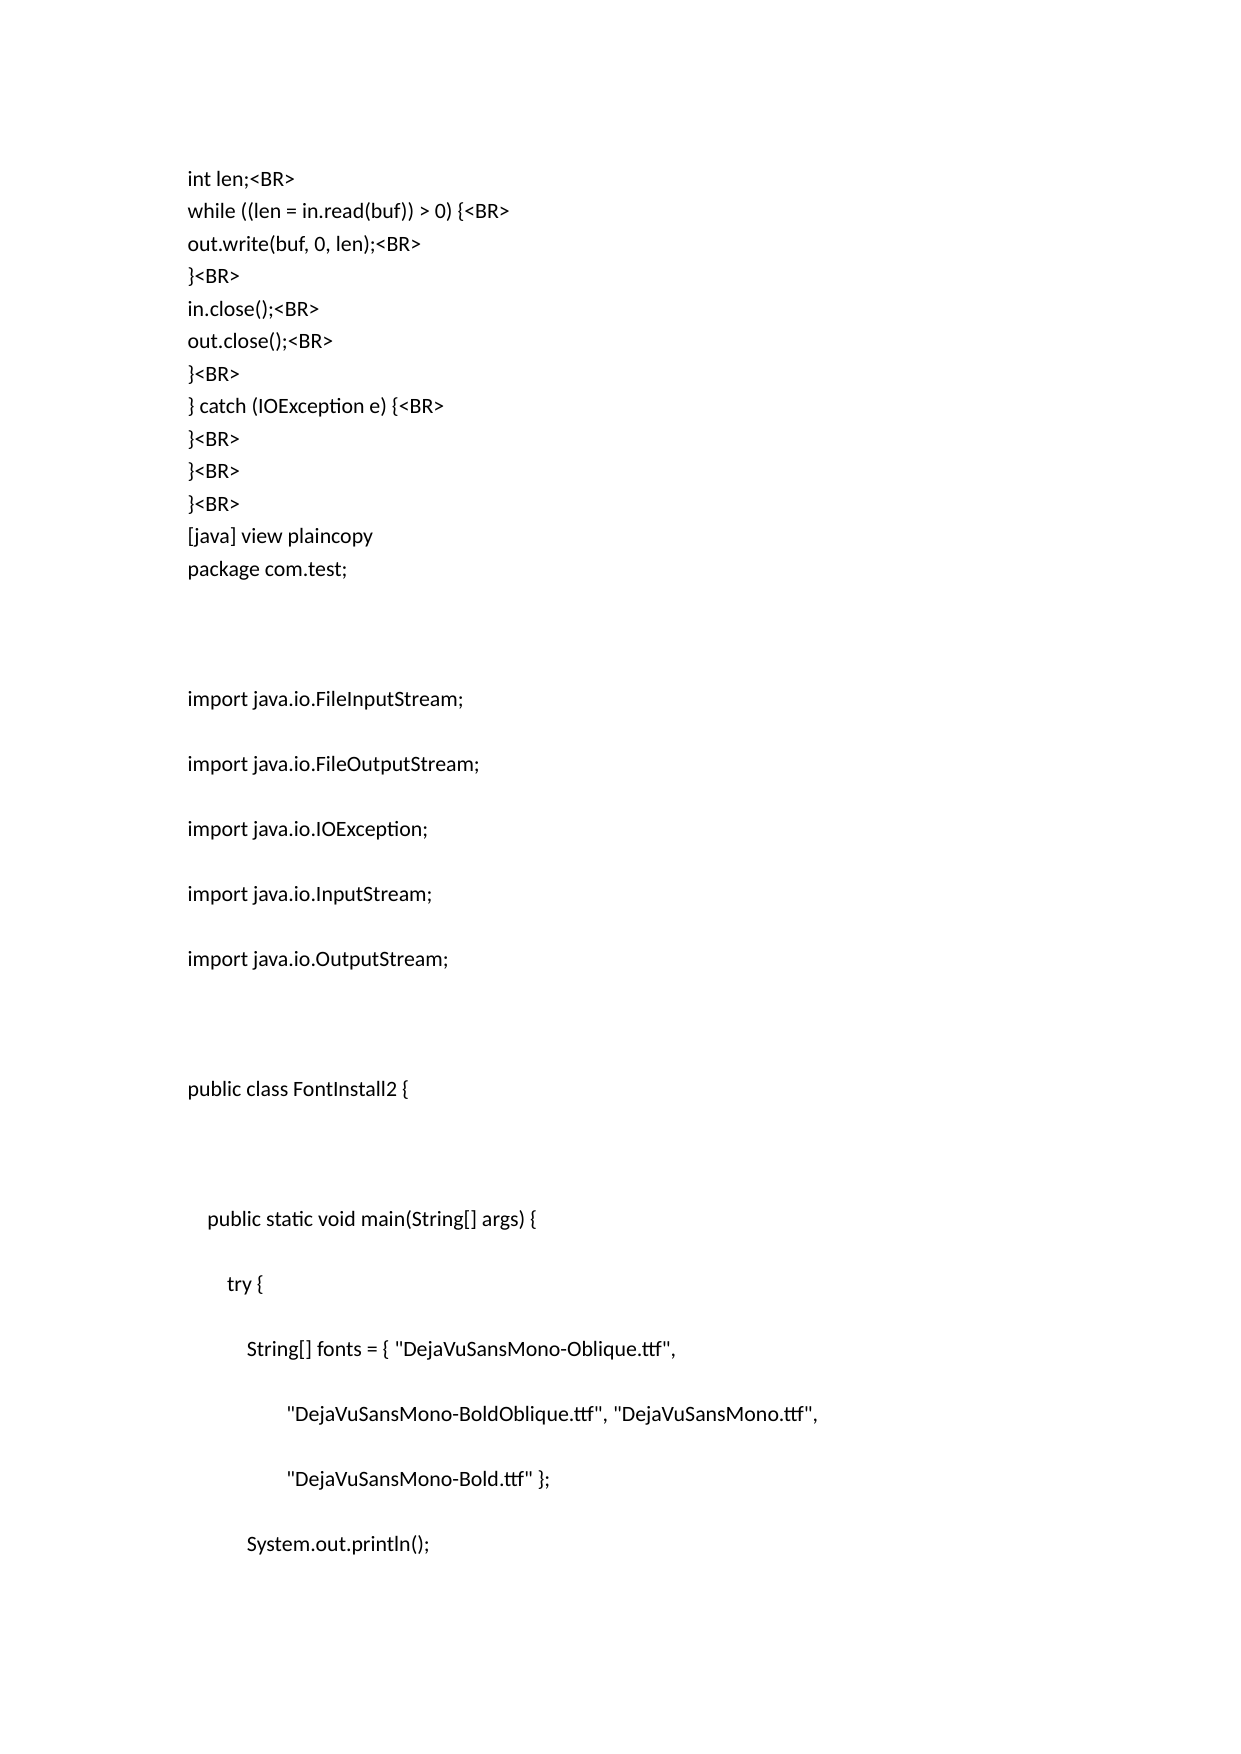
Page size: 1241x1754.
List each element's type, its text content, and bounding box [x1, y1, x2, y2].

text int len;<BR> [187, 162, 1053, 194]
text public class FontInstall2 { [187, 1072, 1053, 1104]
text import java.io.IOException; [187, 812, 1053, 844]
text import java.io.FileOutputStream; [187, 747, 1053, 779]
text [java] view plaincopy [187, 519, 1053, 552]
text in.close();<BR> [187, 292, 1053, 324]
text }<BR> [187, 357, 1053, 389]
text out.close();<BR> [187, 324, 1053, 357]
text }<BR> [187, 259, 1053, 292]
text public static void main(String[] args) { [187, 1202, 1053, 1234]
text "DejaVuSansMono-BoldOblique.ttf", "DejaVuSansMono.ttf", [187, 1397, 1053, 1429]
text import java.io.InputStream; [187, 877, 1053, 909]
text package com.test; [187, 552, 1053, 584]
text } catch (IOException e) {<BR> [187, 389, 1053, 422]
text import java.io.FileInputStream; [187, 682, 1053, 714]
text try { [187, 1267, 1053, 1299]
text import java.io.OutputStream; [187, 942, 1053, 974]
text "DejaVuSansMono-Bold.ttf" }; [187, 1462, 1053, 1494]
text }<BR> [187, 422, 1053, 454]
text }<BR> [187, 487, 1053, 519]
text String[] fonts = { "DejaVuSansMono-Oblique.ttf", [187, 1332, 1053, 1364]
text while ((len = in.read(buf)) > 0) {<BR> [187, 194, 1053, 227]
text out.write(buf, 0, len);<BR> [187, 227, 1053, 259]
text }<BR> [187, 454, 1053, 487]
text System.out.println(); [187, 1527, 1053, 1559]
